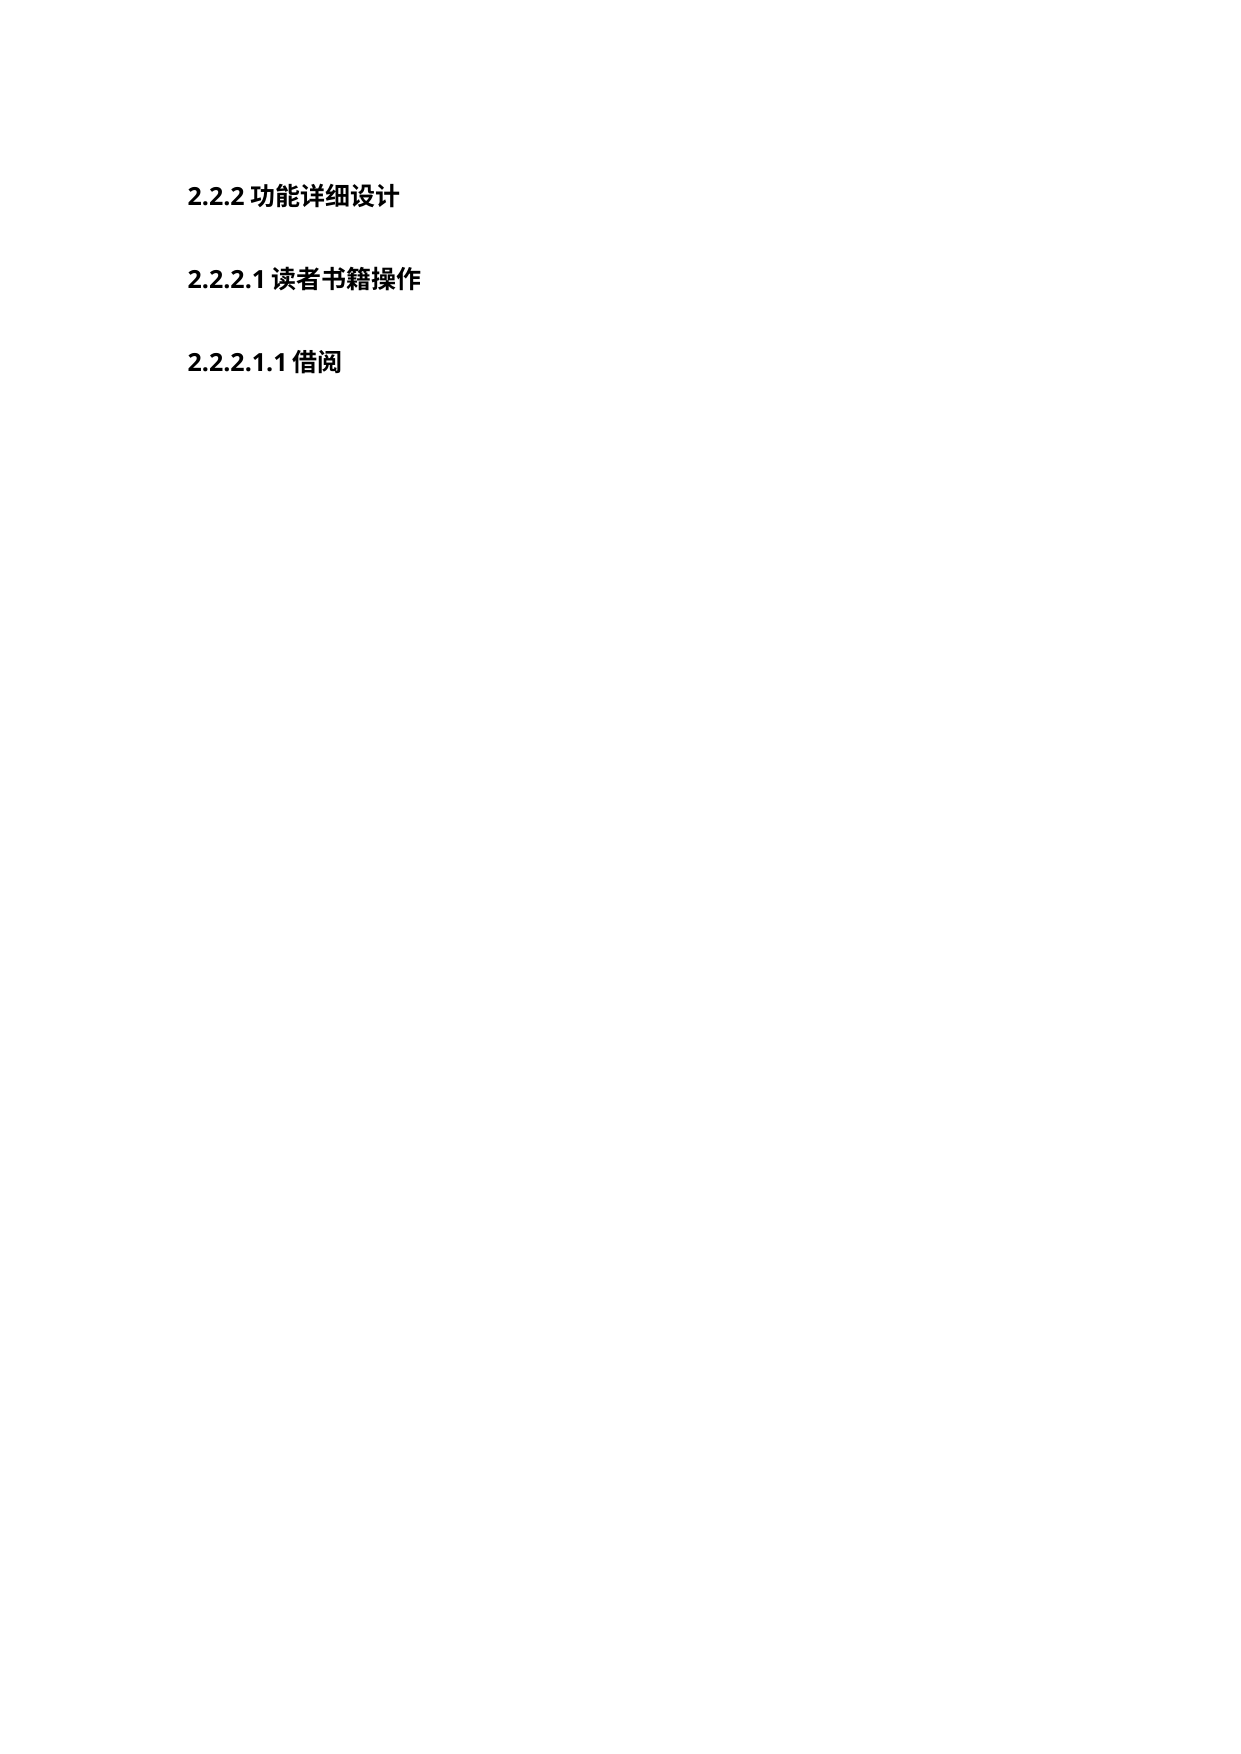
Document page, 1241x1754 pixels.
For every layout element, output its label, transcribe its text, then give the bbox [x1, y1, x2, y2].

subtitle 2.2.2功能详细设计 [187, 162, 1053, 227]
list 2.2.2.1读者书籍操作 [187, 245, 1053, 310]
list 2.2.2.1.1借阅 [187, 328, 1053, 393]
